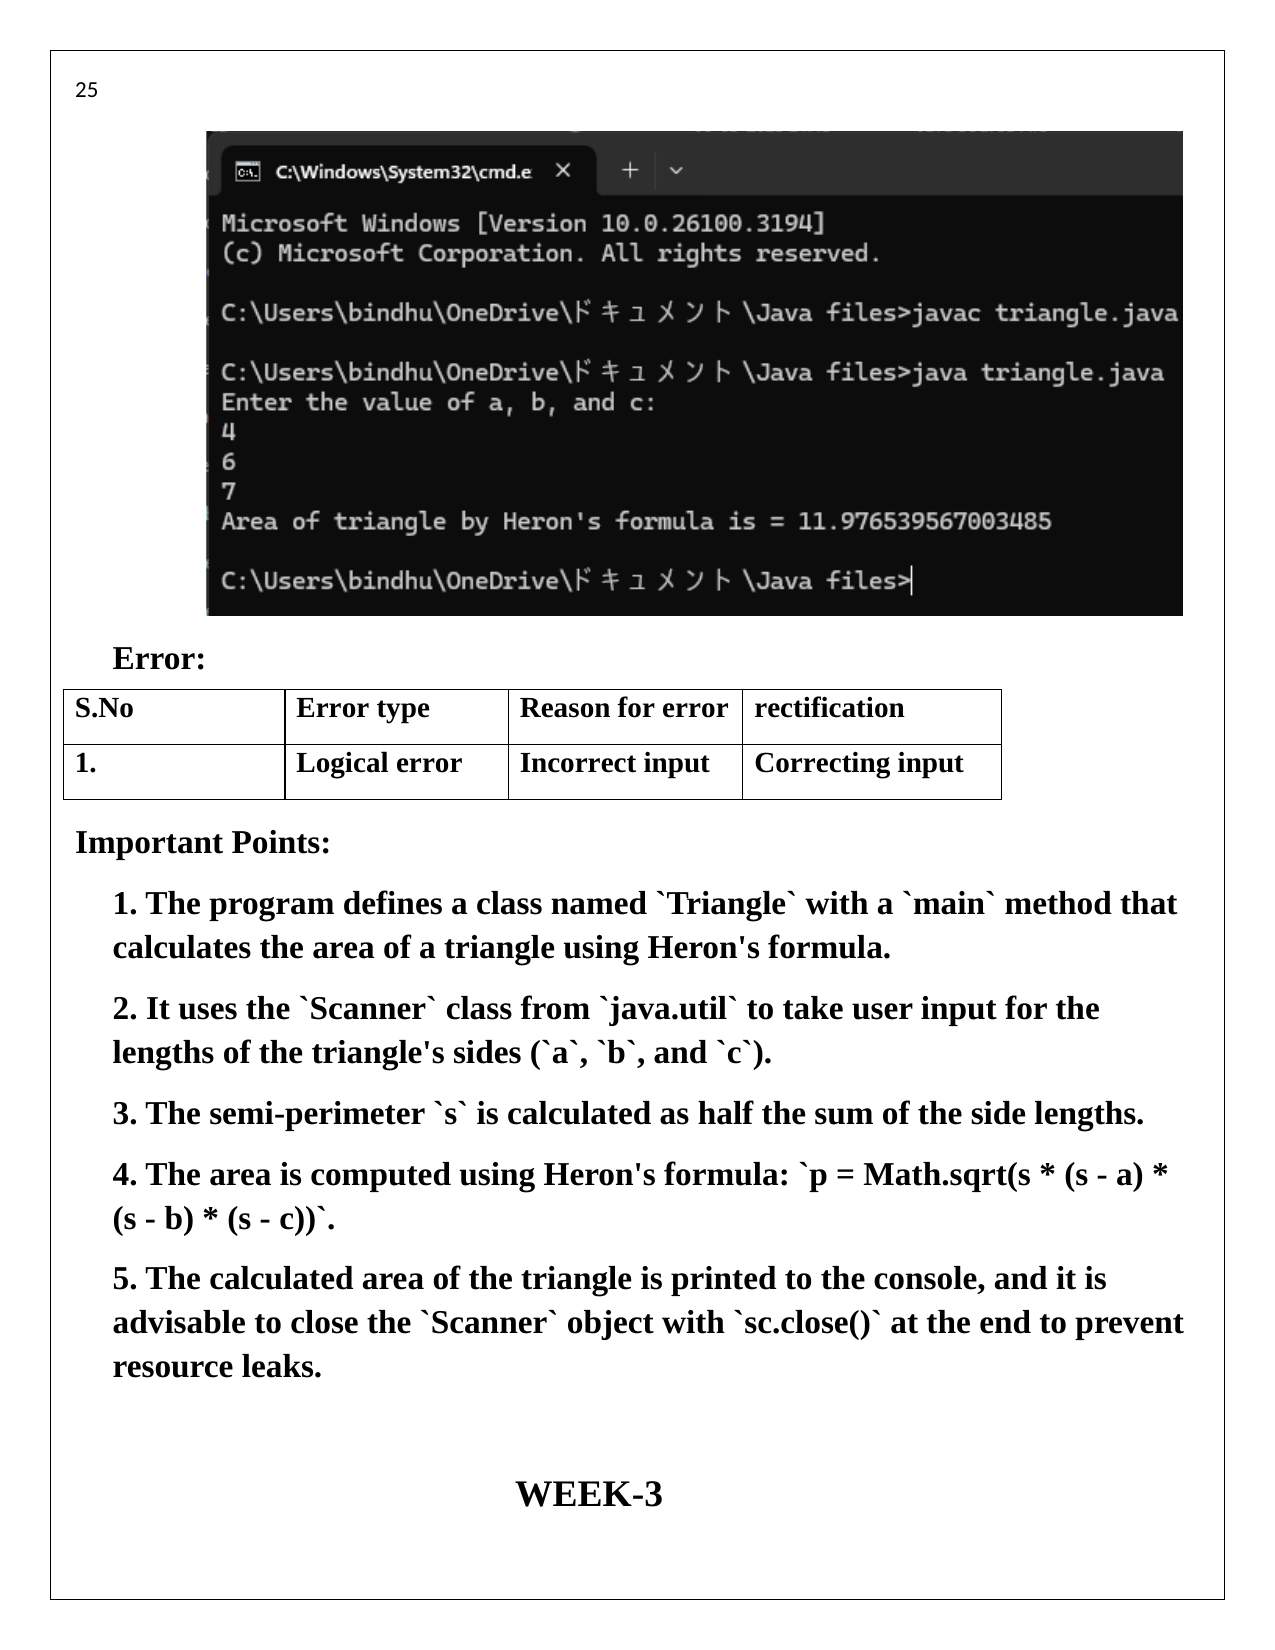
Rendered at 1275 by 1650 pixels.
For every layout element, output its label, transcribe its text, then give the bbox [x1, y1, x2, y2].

table_header rectification [743, 690, 1001, 744]
text Important Points: [75, 823, 1200, 861]
text WEEK-3 [75, 1471, 1200, 1514]
text 3. The semi-perimeter `s` is calculated as half the sum of the side lengths. [112, 1093, 1200, 1131]
text 2. It uses the `Scanner` class from `java.util` to take user input for the lengths of the triangle's sides (`a`, `b`, and `c`). [112, 988, 1200, 1071]
table_header Error type [286, 690, 508, 744]
text 5. The calculated area of the triangle is printed to the console, and it is advisable to close the `Scanner` object with `sc.close()` at the end to prevent resource leaks. [112, 1259, 1200, 1385]
table_header S.No [64, 690, 284, 744]
text 4. The area is computed using Heron's formula: `p = Math.sqrt(s * (s - a) * (s - b) * (s - c))`. [112, 1154, 1200, 1236]
table_cell Correcting input [743, 745, 1001, 799]
table_cell Incorrect input [509, 745, 742, 799]
text 1. The program defines a class named `Triangle` with a `main` method that calculates the area of a triangle using Heron's formula. [112, 883, 1200, 966]
table_cell Logical error [286, 745, 508, 799]
picture [206, 131, 1183, 616]
table_header Reason for error [509, 690, 742, 744]
text Error: [112, 638, 1200, 676]
table_cell 1. [64, 745, 284, 799]
